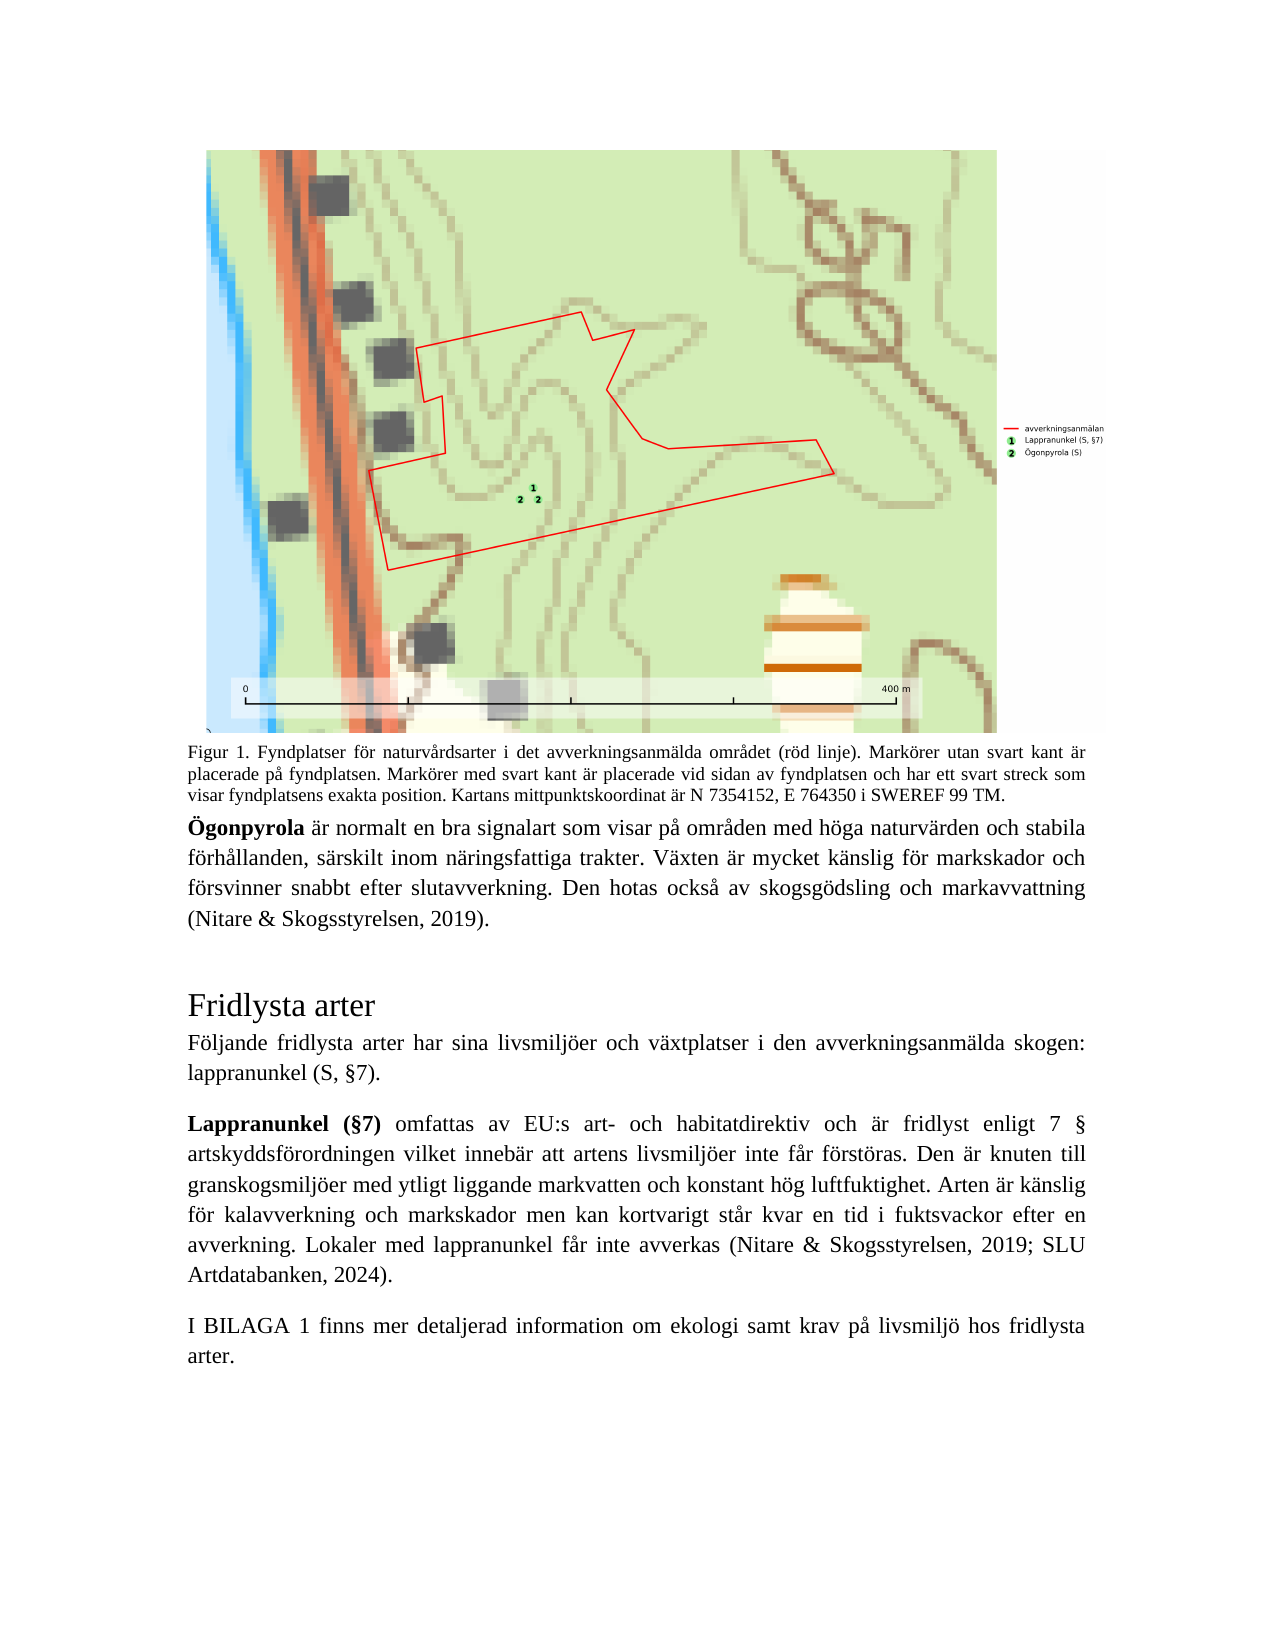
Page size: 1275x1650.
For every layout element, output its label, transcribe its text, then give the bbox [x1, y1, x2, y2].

subtitle Fridlysta arter [187, 985, 1087, 1023]
text I BILAGA 1 finns mer detaljerad information om ekologi samt krav på livsmiljö hos fridlysta arter. [187, 1312, 1087, 1369]
text Ögonpyrola är normalt en bra signalart som visar på områden med höga naturvärden och stabila förhållanden, särskilt inom näringsfattiga trakter. Växten är mycket känslig för markskador och försvinner snabbt efter slutavverkning. Den hotas också av skogsgödsling och markavvattning (Nitare & Skogsstyrelsen, 2019). [187, 814, 1087, 931]
text Figur 1. Fyndplatser för naturvårdsarter i det avverkningsanmälda området (röd linje). Markörer utan svart kant är placerade på fyndplatsen. Markörer med svart kant är placerade vid sidan av fyndplatsen och har ett svart streck som visar fyndplatsens exakta position. Kartans mittpunktskoordinat är N 7354152, E 764350 i SWEREF 99 TM. [187, 741, 1087, 806]
picture [206, 150, 1107, 733]
text Följande fridlysta arter har sina livsmiljöer och växtplatser i den avverkningsanmälda skogen: lappranunkel (S, §7). [187, 1029, 1087, 1086]
text Lappranunkel (§7) omfattas av EU:s art- och habitatdirektiv och är fridlyst enligt 7 § artskyddsförordningen vilket innebär att artens livsmiljöer inte får förstöras. Den är knuten till granskogsmiljöer med ytligt liggande markvatten och konstant hög luftfuktighet. Arten är känslig för kalavverkning och markskador men kan kortvarigt står kvar en tid i fuktsvackor efter en avverkning. Lokaler med lappranunkel får inte avverkas (Nitare & Skogsstyrelsen, 2019; SLU Artdatabanken, 2024). [187, 1110, 1087, 1288]
